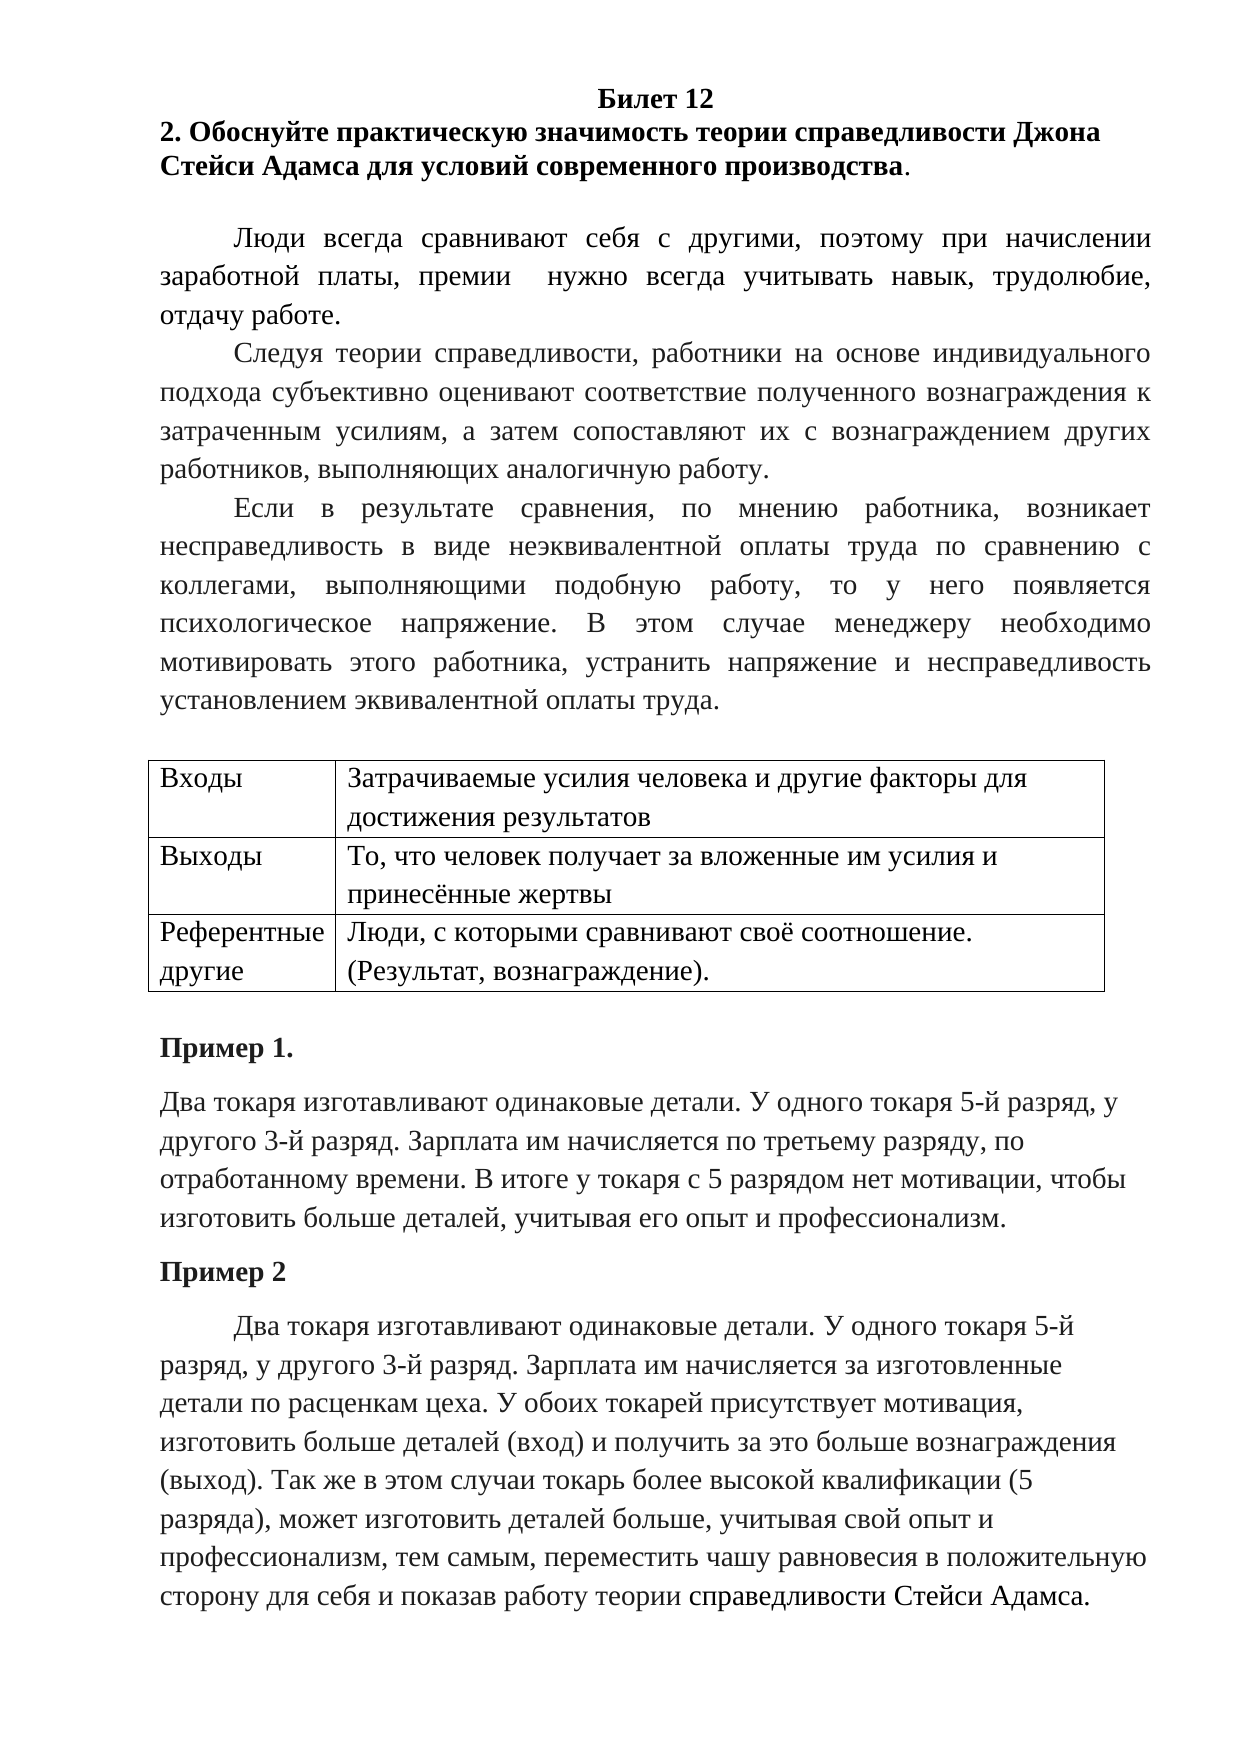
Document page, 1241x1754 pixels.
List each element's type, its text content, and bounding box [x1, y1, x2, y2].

text Следуя теории справедливости, работники на основе индивидуального подхода субъективно оценивают соответствие полученного вознаграждения к затраченным усилиям, а затем сопоставляют их с вознаграждением других работников, выполняющих аналогичную работу. [159, 336, 1152, 485]
text Билет 12 [159, 81, 1152, 114]
table_cell Выходы [149, 838, 335, 913]
text Два токаря изготавливают одинаковые детали. У одного токаря 5-й разряд, у другого 3-й разряд. Зарплата им начисляется по третьему разряду, по отработанному времени. В итоге у токаря с 5 разрядом нет мотивации, чтобы изготовить больше деталей, учитывая его опыт и профессионализм. [159, 1084, 1152, 1233]
table_cell То, что человек получает за вложенные им усилия и принесённые жертвы [336, 838, 1104, 913]
text Пример 1. [159, 1030, 1152, 1064]
text Если в результате сравнения, по мнению работника, возникает несправедливость в виде неэквивалентной оплаты труда по сравнению с коллегами, выполняющими подобную работу, то у него появляется психологическое напряжение. В этом случае менеджеру необходимо мотивировать этого работника, устранить напряжение и несправедливость установлением эквивалентной оплаты труда. [159, 490, 1152, 716]
table_cell Люди, с которыми сравнивают своё соотношение. (Результат, вознаграждение). [336, 915, 1104, 991]
text Два токаря изготавливают одинаковые детали. У одного токаря 5-й разряд, у другого 3-й разряд. Зарплата им начисляется за изготовленные детали по расценкам цеха. У обоих токарей присутствует мотивация, изготовить больше деталей (вход) и получить за это больше вознаграждения (выход). Так же в этом случаи токарь более высокой квалификации (5 разряда), может изготовить деталей больше, учитывая свой опыт и профессионализм, тем самым, переместить чашу равновесия в положительную сторону для себя и показав работу теории справедливости Стейси Адамса. [159, 1308, 1152, 1612]
text 2. Обоснуйте практическую значимость теории справедливости Джона Стейси Адамса для условий современного производства. [159, 114, 1152, 181]
table_header Входы [149, 761, 335, 837]
table_cell Референтные другие [149, 915, 335, 991]
text Пример 2 [159, 1254, 1152, 1288]
text Люди всегда сравнивают себя с другими, поэтому при начислении заработной платы, премии нужно всегда учитывать навык, трудолюбие, отдачу работе. [159, 220, 1152, 331]
table_header Затрачиваемые усилия человека и другие факторы для достижения результатов [336, 761, 1104, 837]
